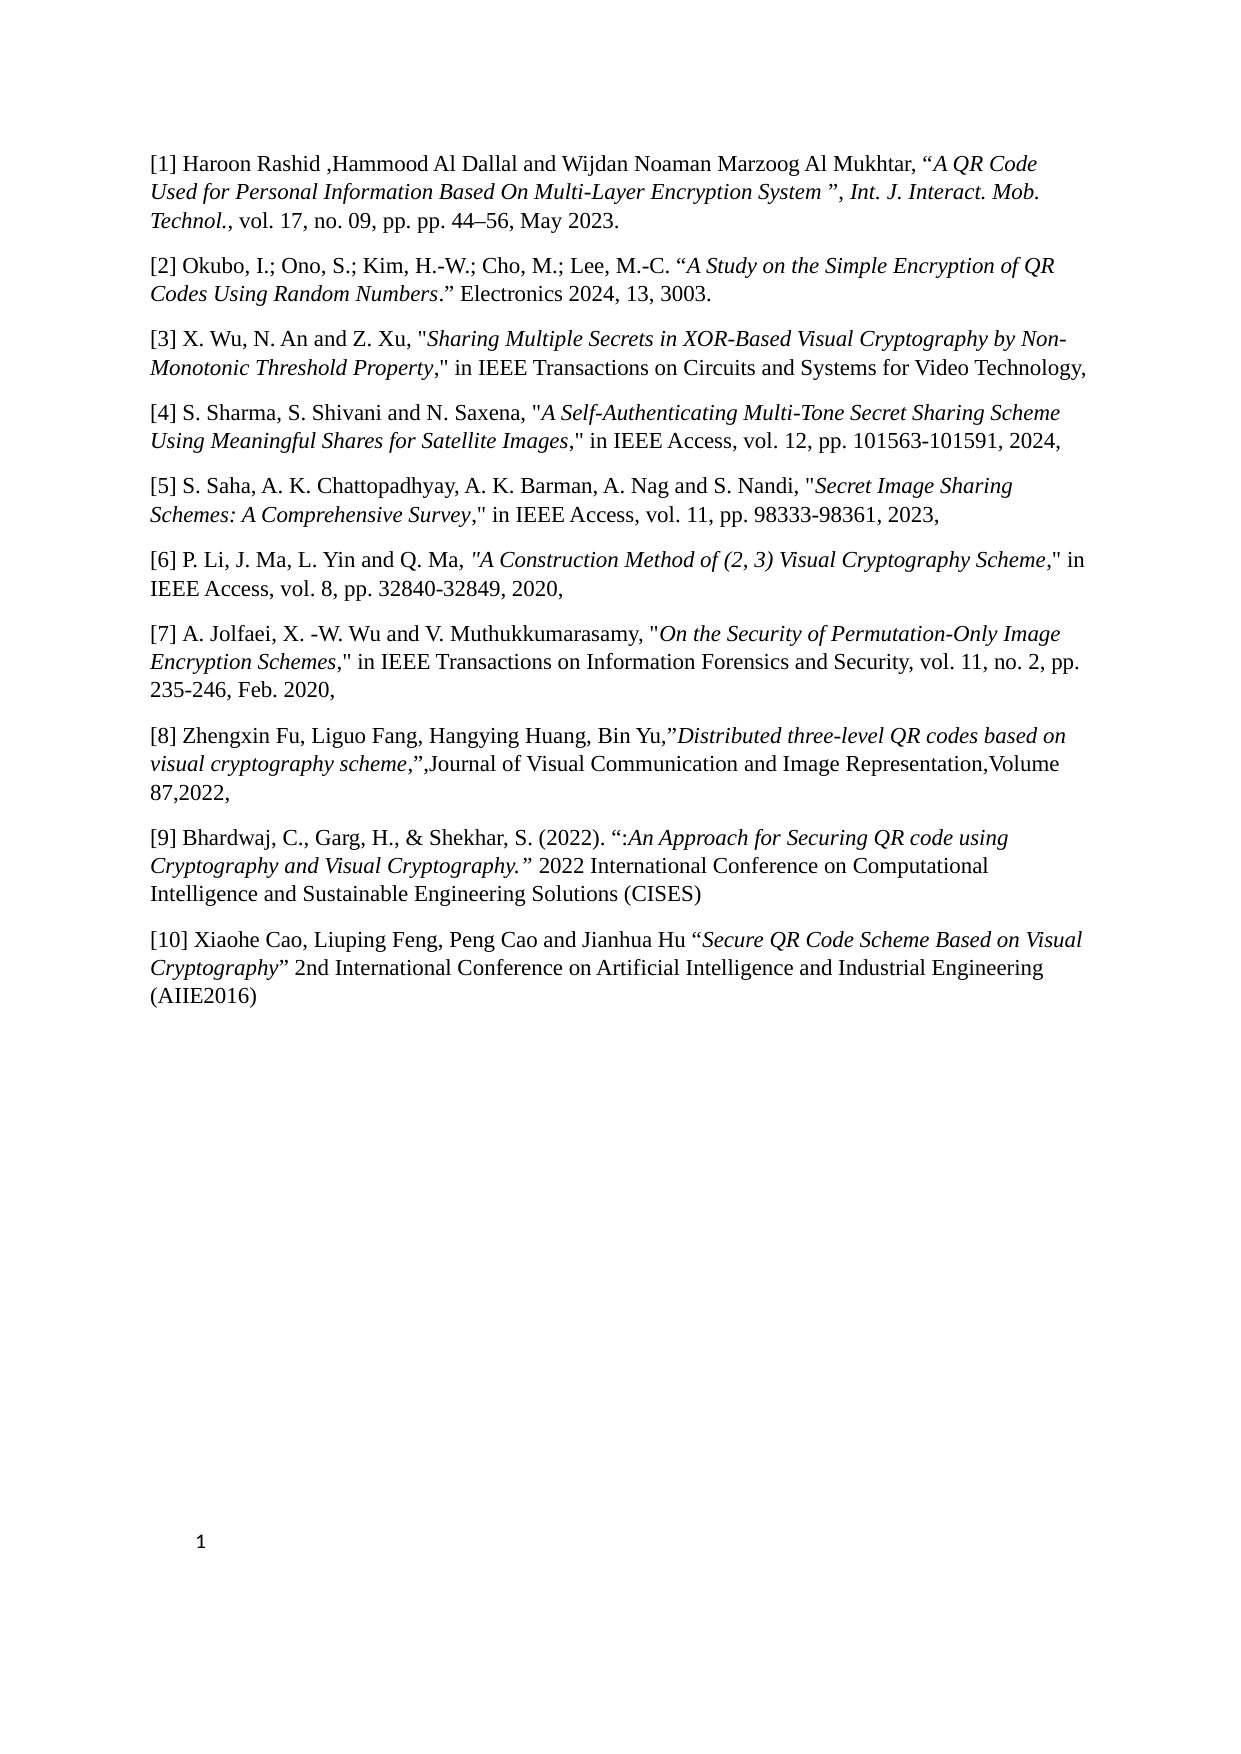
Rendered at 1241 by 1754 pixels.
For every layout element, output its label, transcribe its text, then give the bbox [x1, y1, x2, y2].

text [6] P. Li, J. Ma, L. Yin and Q. Ma, "A Construction Method of (2, 3) Visual Cryptography Scheme," in IEEE Access, vol. 8, pp. 32840-32849, 2020, [150, 546, 1090, 601]
text [8] Zhengxin Fu, Liguo Fang, Hangying Huang, Bin Yu,”Distributed three-level QR codes based on visual cryptography scheme,”,Journal of Visual Communication and Image Representation,Volume 87,2022, [150, 722, 1090, 805]
text [4] S. Sharma, S. Shivani and N. Saxena, "A Self-Authenticating Multi-Tone Secret Sharing Scheme Using Meaningful Shares for Satellite Images," in IEEE Access, vol. 12, pp. 101563-101591, 2024, [150, 399, 1090, 454]
text [5] S. Saha, A. K. Chattopadhyay, A. K. Barman, A. Nag and S. Nandi, "Secret Image Sharing Schemes: A Comprehensive Survey," in IEEE Access, vol. 11, pp. 98333-98361, 2023, [150, 473, 1090, 527]
text [10] Xiaohe Cao, Liuping Feng, Peng Cao and Jianhua Hu “Secure QR Code Scheme Based on Visual Cryptography” 2nd International Conference on Artificial Intelligence and Industrial Engineering (AIIE2016) [150, 926, 1090, 1009]
text [7] A. Jolfaei, X. -W. Wu and V. Muthukkumarasamy, "On the Security of Permutation-Only Image Encryption Schemes," in IEEE Transactions on Information Forensics and Security, vol. 11, no. 2, pp. 235-246, Feb. 2020, [150, 620, 1090, 703]
text [2] Okubo, I.; Ono, S.; Kim, H.-W.; Cho, M.; Lee, M.-C. “A Study on the Simple Encryption of QR Codes Using Random Numbers.” Electronics 2024, 13, 3003. [150, 252, 1090, 307]
text [3] X. Wu, N. An and Z. Xu, "Sharing Multiple Secrets in XOR-Based Visual Cryptography by Non-Monotonic Threshold Property," in IEEE Transactions on Circuits and Systems for Video Technology, [150, 326, 1090, 380]
text [9] Bhardwaj, C., Garg, H., & Shekhar, S. (2022). “:An Approach for Securing QR code using Cryptography and Visual Cryptography.” 2022 International Conference on Computational Intelligence and Sustainable Engineering Solutions (CISES) [150, 824, 1090, 907]
text [1] Haroon Rashid ,Hammood Al Dallal and Wijdan Noaman Marzoog Al Mukhtar, “A QR Code Used for Personal Information Based On Multi-Layer Encryption System ”, Int. J. Interact. Mob. Technol., vol. 17, no. 09, pp. pp. 44–56, May 2023. [150, 150, 1090, 233]
